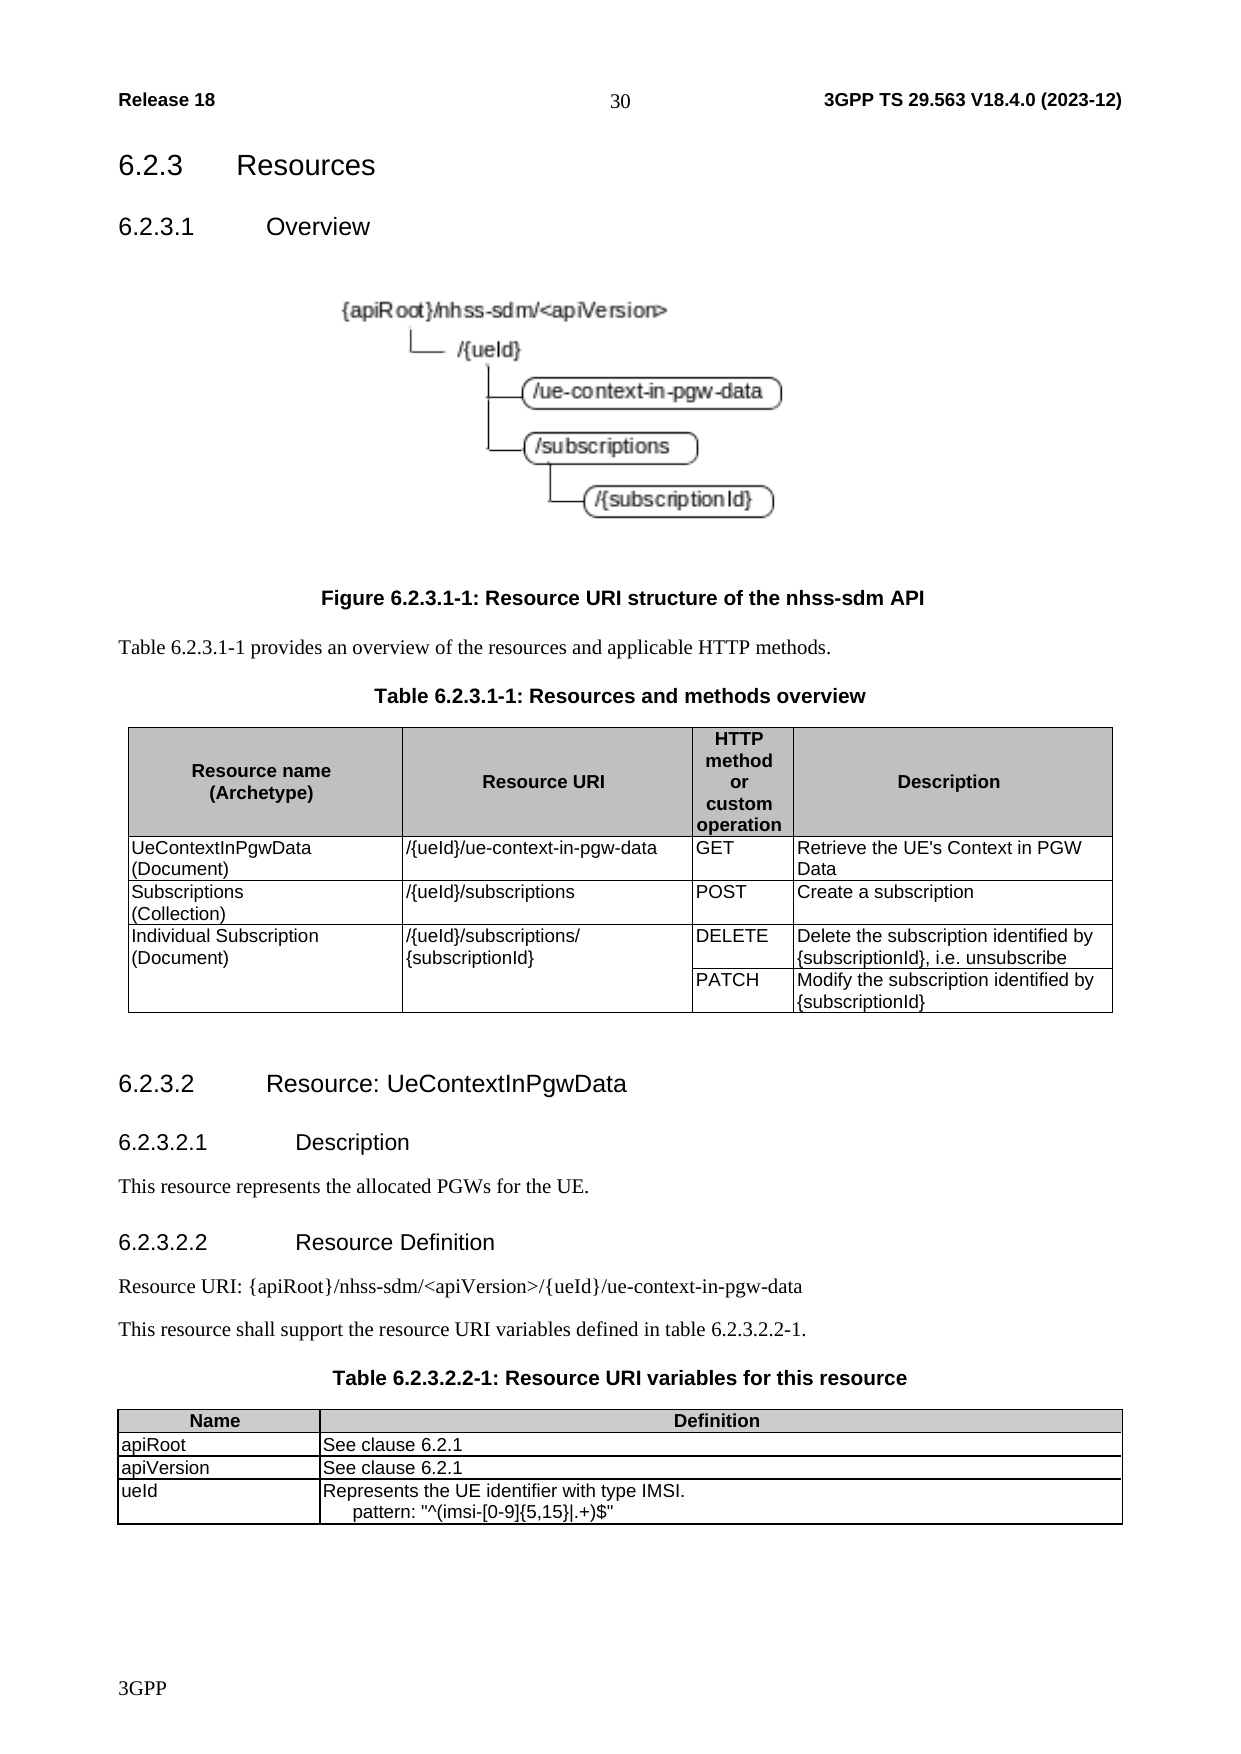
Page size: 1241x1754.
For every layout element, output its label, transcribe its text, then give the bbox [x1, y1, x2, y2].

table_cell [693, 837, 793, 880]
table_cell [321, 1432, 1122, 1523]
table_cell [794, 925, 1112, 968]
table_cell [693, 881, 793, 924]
text Table 6.2.3.1-1: Resources and methods overview [118, 684, 1122, 708]
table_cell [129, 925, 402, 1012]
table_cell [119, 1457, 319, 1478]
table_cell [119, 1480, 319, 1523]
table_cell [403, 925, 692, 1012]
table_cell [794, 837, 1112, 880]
text Figure 6.2.3.1-1: Resource URI structure of the nhss-sdm API [118, 586, 1122, 610]
subtitle 6.2.3 Resources [118, 147, 1122, 181]
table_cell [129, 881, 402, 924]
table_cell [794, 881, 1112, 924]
text This resource shall support the resource URI variables defined in table 6.2.3.2.2-1. [118, 1317, 1122, 1341]
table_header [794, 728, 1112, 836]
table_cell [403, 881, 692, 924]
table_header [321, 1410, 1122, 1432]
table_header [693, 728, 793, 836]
subtitle 6.2.3.2.2 Resource Definition [118, 1229, 1122, 1255]
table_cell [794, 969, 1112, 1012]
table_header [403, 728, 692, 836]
text Table 6.2.3.2.2-1: Resource URI variables for this resource [118, 1366, 1122, 1390]
subtitle 6.2.3.2.1 Description [118, 1129, 1122, 1155]
text This resource represents the allocated PGWs for the UE. [118, 1174, 1122, 1198]
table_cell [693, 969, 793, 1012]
subtitle 6.2.3.2 Resource: UeContextInPgwData [118, 1069, 1122, 1097]
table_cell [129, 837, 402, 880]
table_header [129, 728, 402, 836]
text Resource URI: {apiRoot}/nhss-sdm/<apiVersion>/{ueId}/ue-context-in-pgw-data [118, 1274, 1122, 1298]
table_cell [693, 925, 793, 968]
subtitle 6.2.3.1 Overview [118, 212, 1122, 241]
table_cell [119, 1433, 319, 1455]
text Table 6.2.3.1-1 provides an overview of the resources and applicable HTTP methods. [118, 635, 1122, 659]
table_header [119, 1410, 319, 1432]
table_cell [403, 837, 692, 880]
